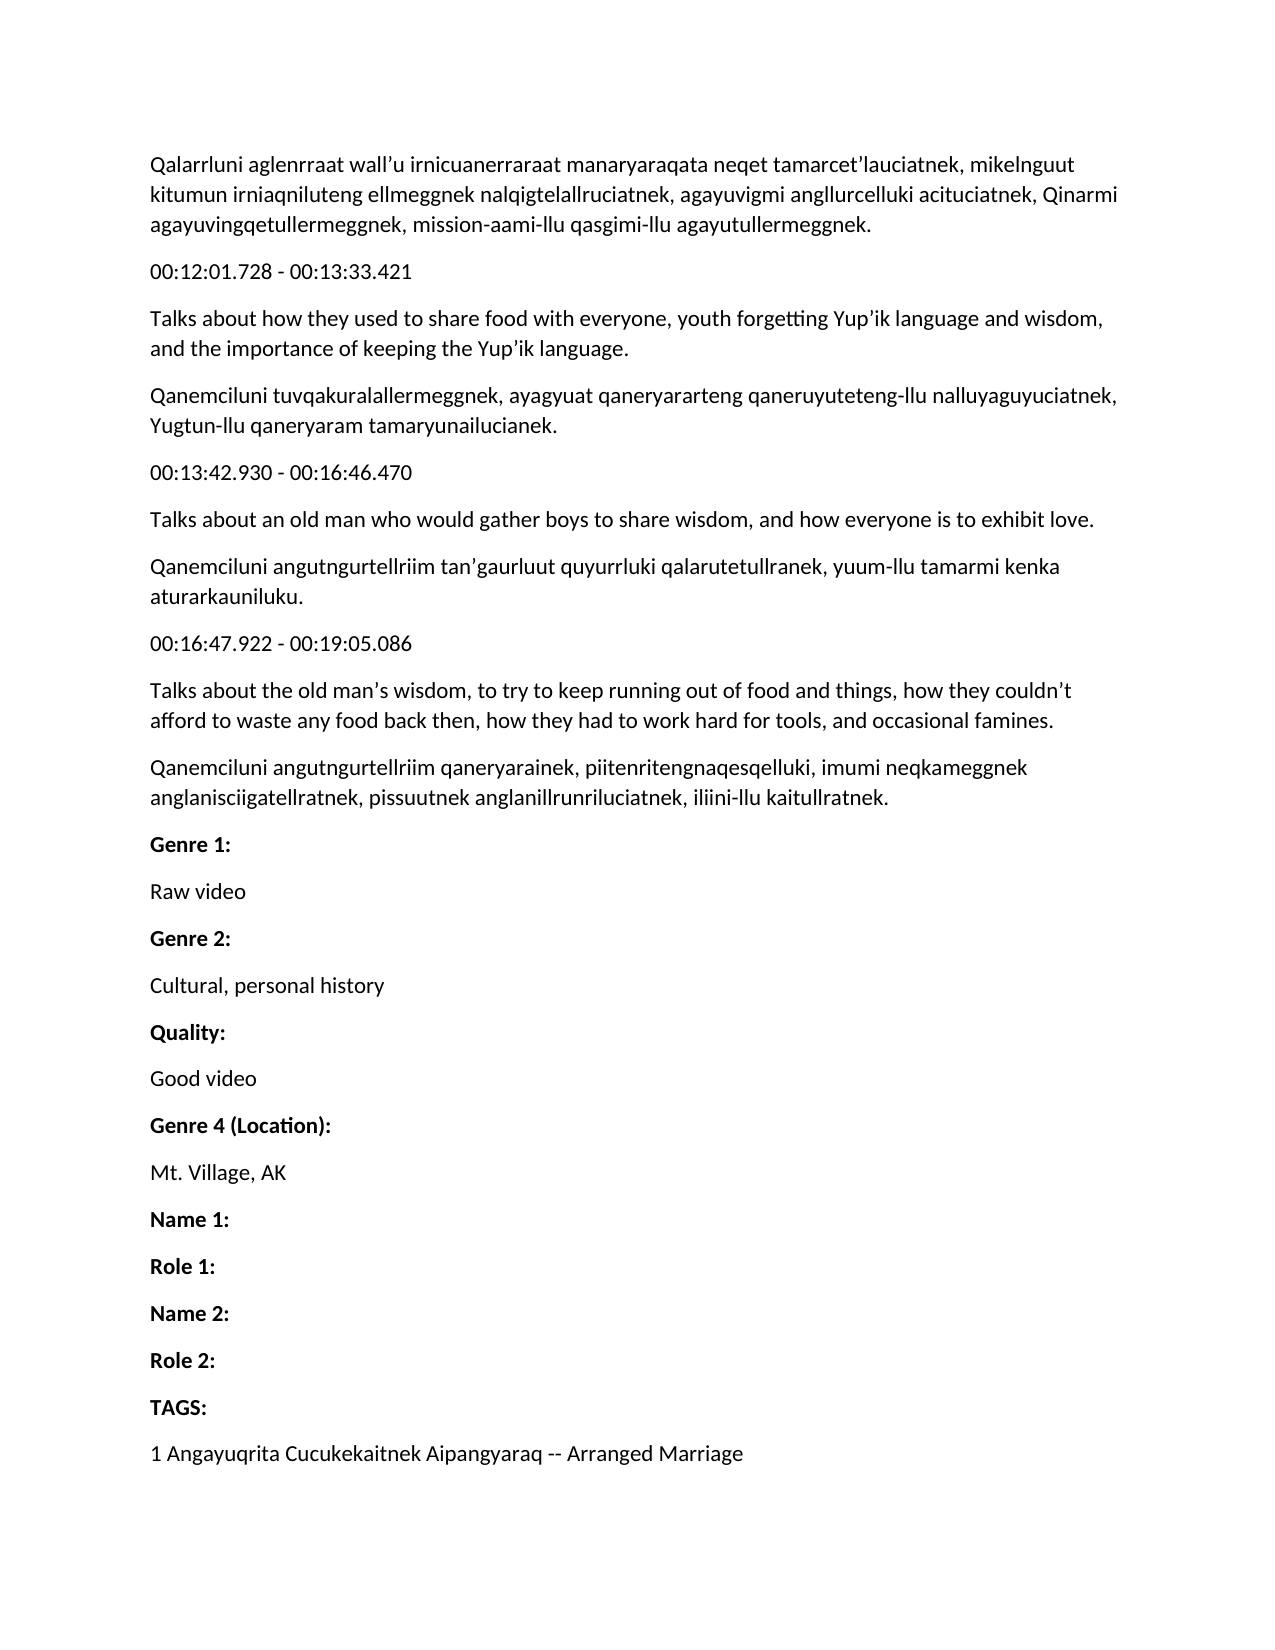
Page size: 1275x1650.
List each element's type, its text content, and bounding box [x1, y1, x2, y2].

text Talks about an old man who would gather boys to share wisdom, and how everyone is to exhibit love. [150, 505, 1125, 533]
text Qanemciluni angutngurtellriim tan’gaurluut quyurrluki qalarutetullranek, yuum-llu tamarmi kenka aturarkauniluku. [150, 552, 1125, 610]
text Role 2: [150, 1346, 1125, 1374]
text Raw video [150, 877, 1125, 905]
text Qalarrluni aglenrraat wall’u irnicuanerraraat manaryaraqata neqet tamarcet’lauciatnek, mikelnguut kitumun irniaqniluteng ellmeggnek nalqigtelallruciatnek, agayuvigmi angllurcelluki acituciatnek, Qinarmi agayuvingqetullermeggnek, mission-aami-llu qasgimi-llu agayutullermeggnek. [150, 150, 1125, 238]
text Quality: [150, 1018, 1125, 1046]
text Good video [150, 1064, 1125, 1093]
text Cultural, personal history [150, 971, 1125, 999]
text Name 2: [150, 1299, 1125, 1327]
text Talks about the old man’s wisdom, to try to keep running out of food and things, how they couldn’t afford to waste any food back then, how they had to work hard for tools, and occasional famines. [150, 676, 1125, 734]
text Genre 4 (Location): [150, 1111, 1125, 1139]
text Talks about how they used to share food with everyone, youth forgetting Yup’ik language and wisdom, and the importance of keeping the Yup’ik language. [150, 304, 1125, 362]
text Qanemciluni tuvqakuralallermeggnek, ayagyuat qaneryararteng qaneruyuteteng-llu nalluyaguyuciatnek, Yugtun-llu qaneryaram tamaryunailucianek. [150, 381, 1125, 439]
text 1 Angayuqrita Cucukekaitnek Aipangyaraq -- Arranged Marriage [150, 1439, 1125, 1468]
text Genre 1: [150, 830, 1125, 858]
text Name 1: [150, 1205, 1125, 1233]
text TAGS: [150, 1393, 1125, 1421]
text Role 1: [150, 1252, 1125, 1280]
text 00:12:01.728 - 00:13:33.421 [150, 257, 1125, 285]
text 00:13:42.930 - 00:16:46.470 [150, 458, 1125, 486]
text Qanemciluni angutngurtellriim qaneryarainek, piitenritengnaqesqelluki, imumi neqkameggnek anglanisciigatellratnek, pissuutnek anglanillrunriluciatnek, iliini-llu kaitullratnek. [150, 753, 1125, 811]
text 00:16:47.922 - 00:19:05.086 [150, 629, 1125, 657]
text Mt. Village, AK [150, 1158, 1125, 1186]
text Genre 2: [150, 924, 1125, 952]
